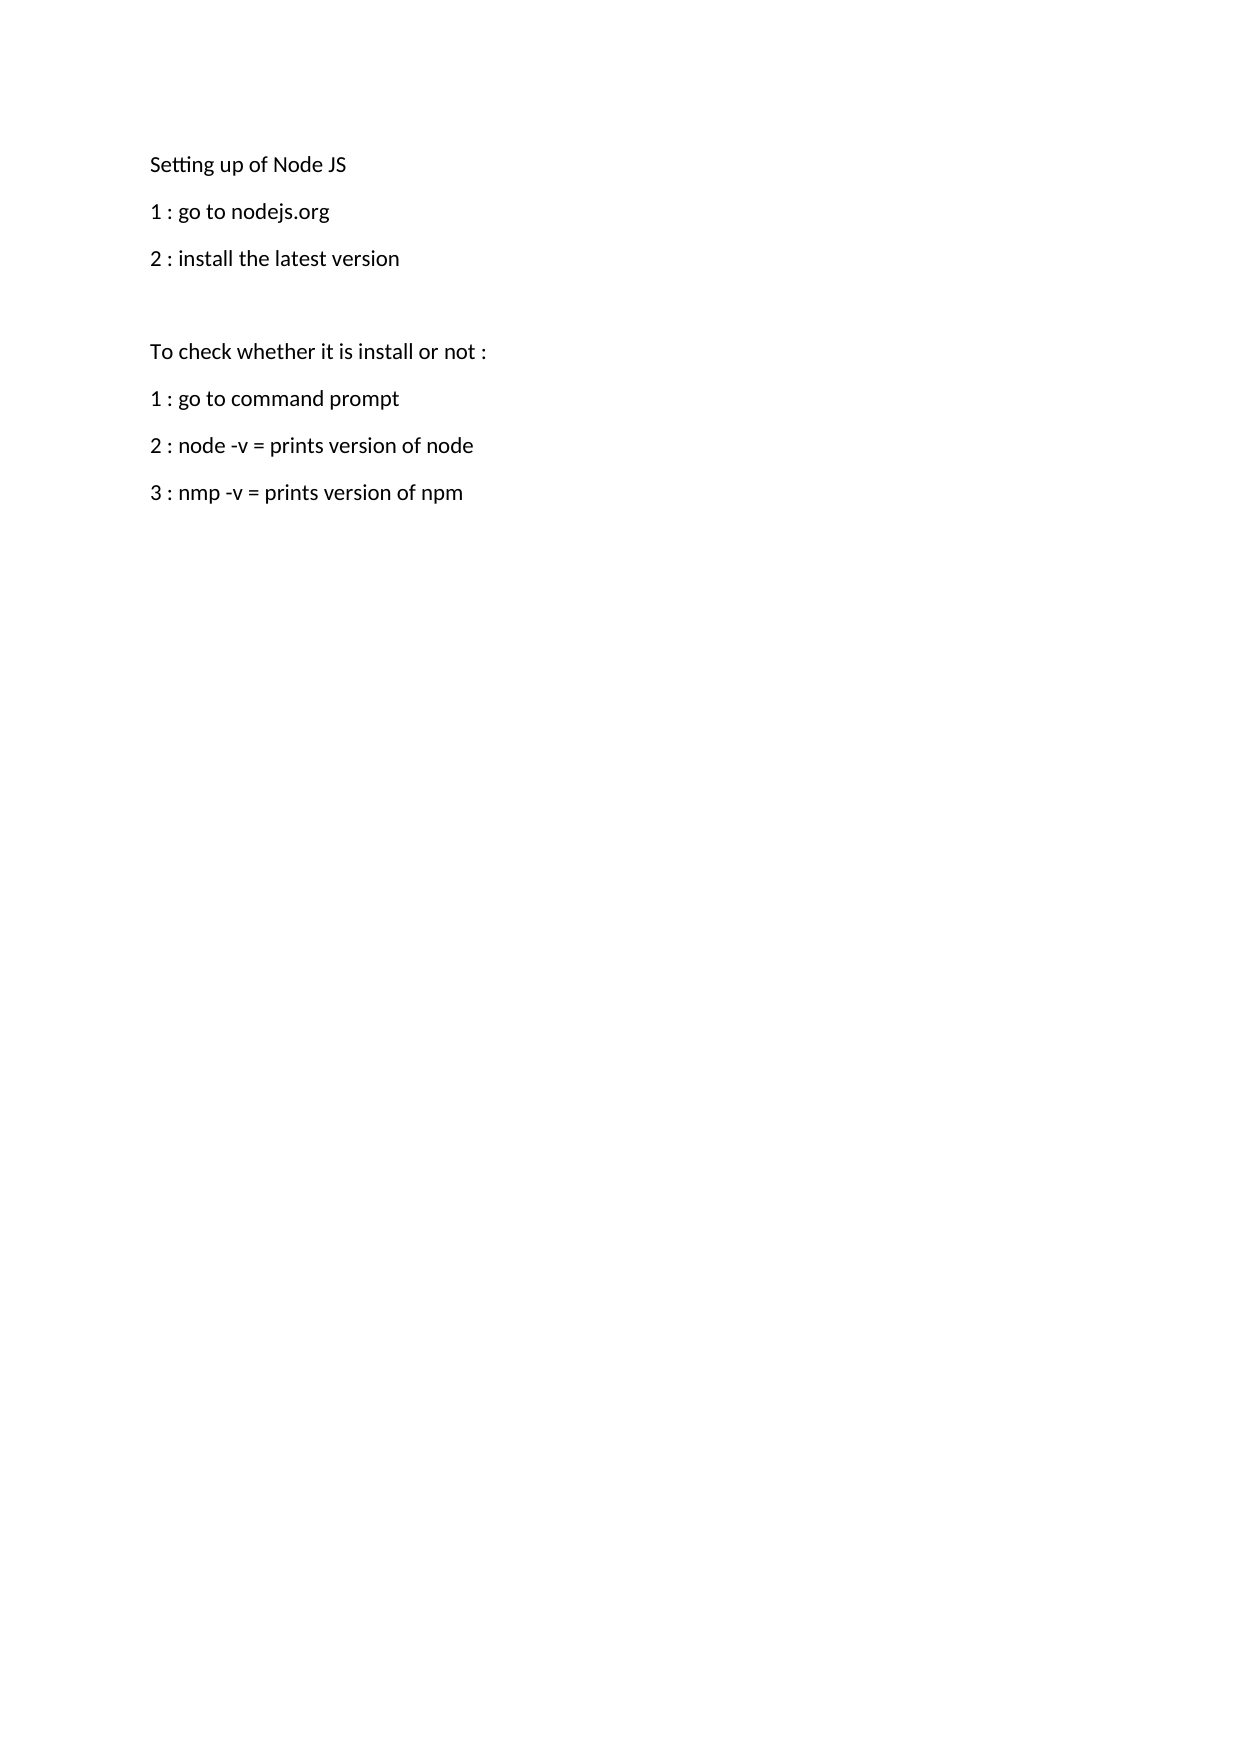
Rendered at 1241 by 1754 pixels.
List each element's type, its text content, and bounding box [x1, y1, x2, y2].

text 1 : go to command prompt [150, 384, 1090, 412]
text To check whether it is install or not : [150, 337, 1090, 366]
text Setting up of Node JS [150, 150, 1090, 178]
text 2 : install the latest version [150, 244, 1090, 272]
text 3 : nmp -v = prints version of npm [150, 478, 1090, 506]
text 2 : node -v = prints version of node [150, 431, 1090, 459]
text 1 : go to nodejs.org [150, 197, 1090, 225]
